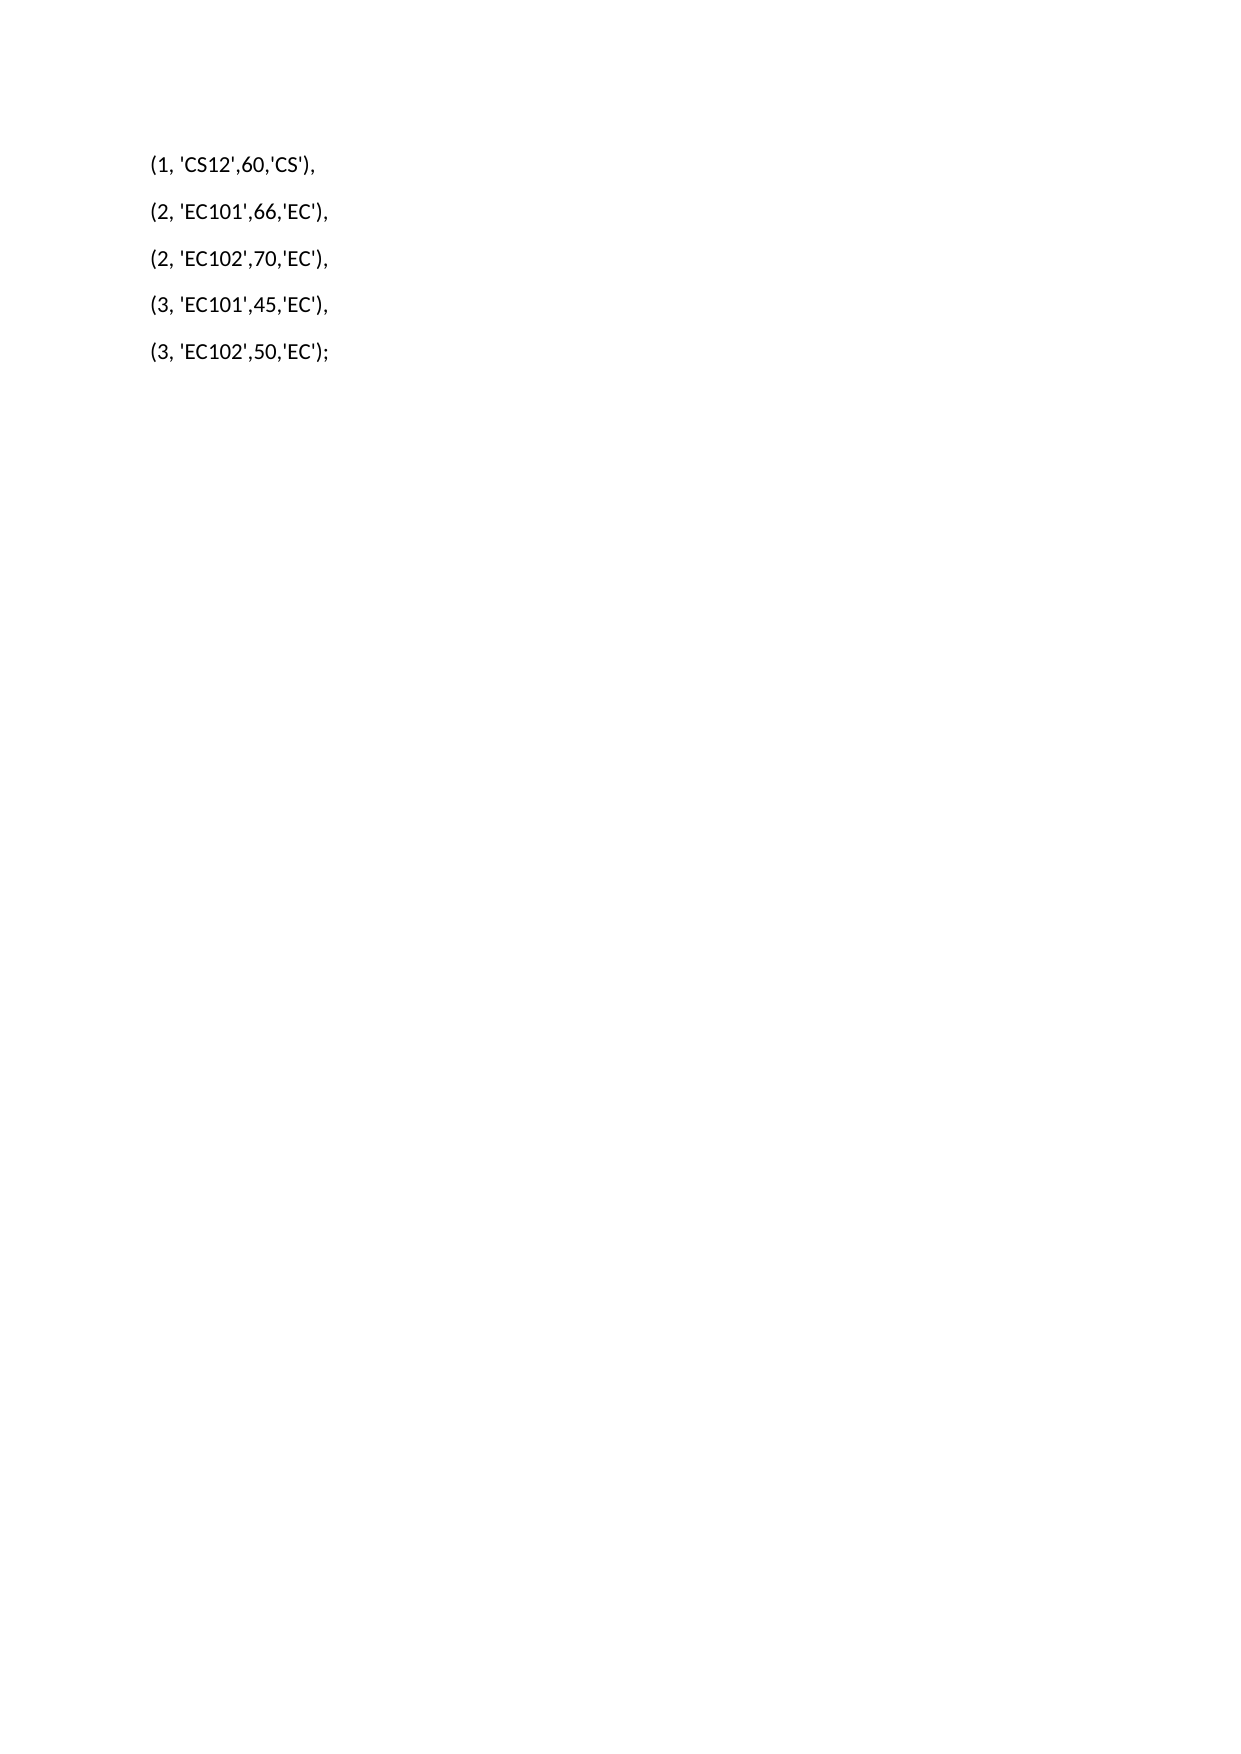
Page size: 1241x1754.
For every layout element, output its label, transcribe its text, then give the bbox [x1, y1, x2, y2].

text (2, 'EC101',66,'EC'), [150, 197, 1090, 225]
text (2, 'EC102',70,'EC'), [150, 244, 1090, 272]
text (3, 'EC102',50,'EC'); [150, 337, 1090, 366]
text (1, 'CS12',60,'CS'), [150, 150, 1090, 178]
text (3, 'EC101',45,'EC'), [150, 291, 1090, 319]
